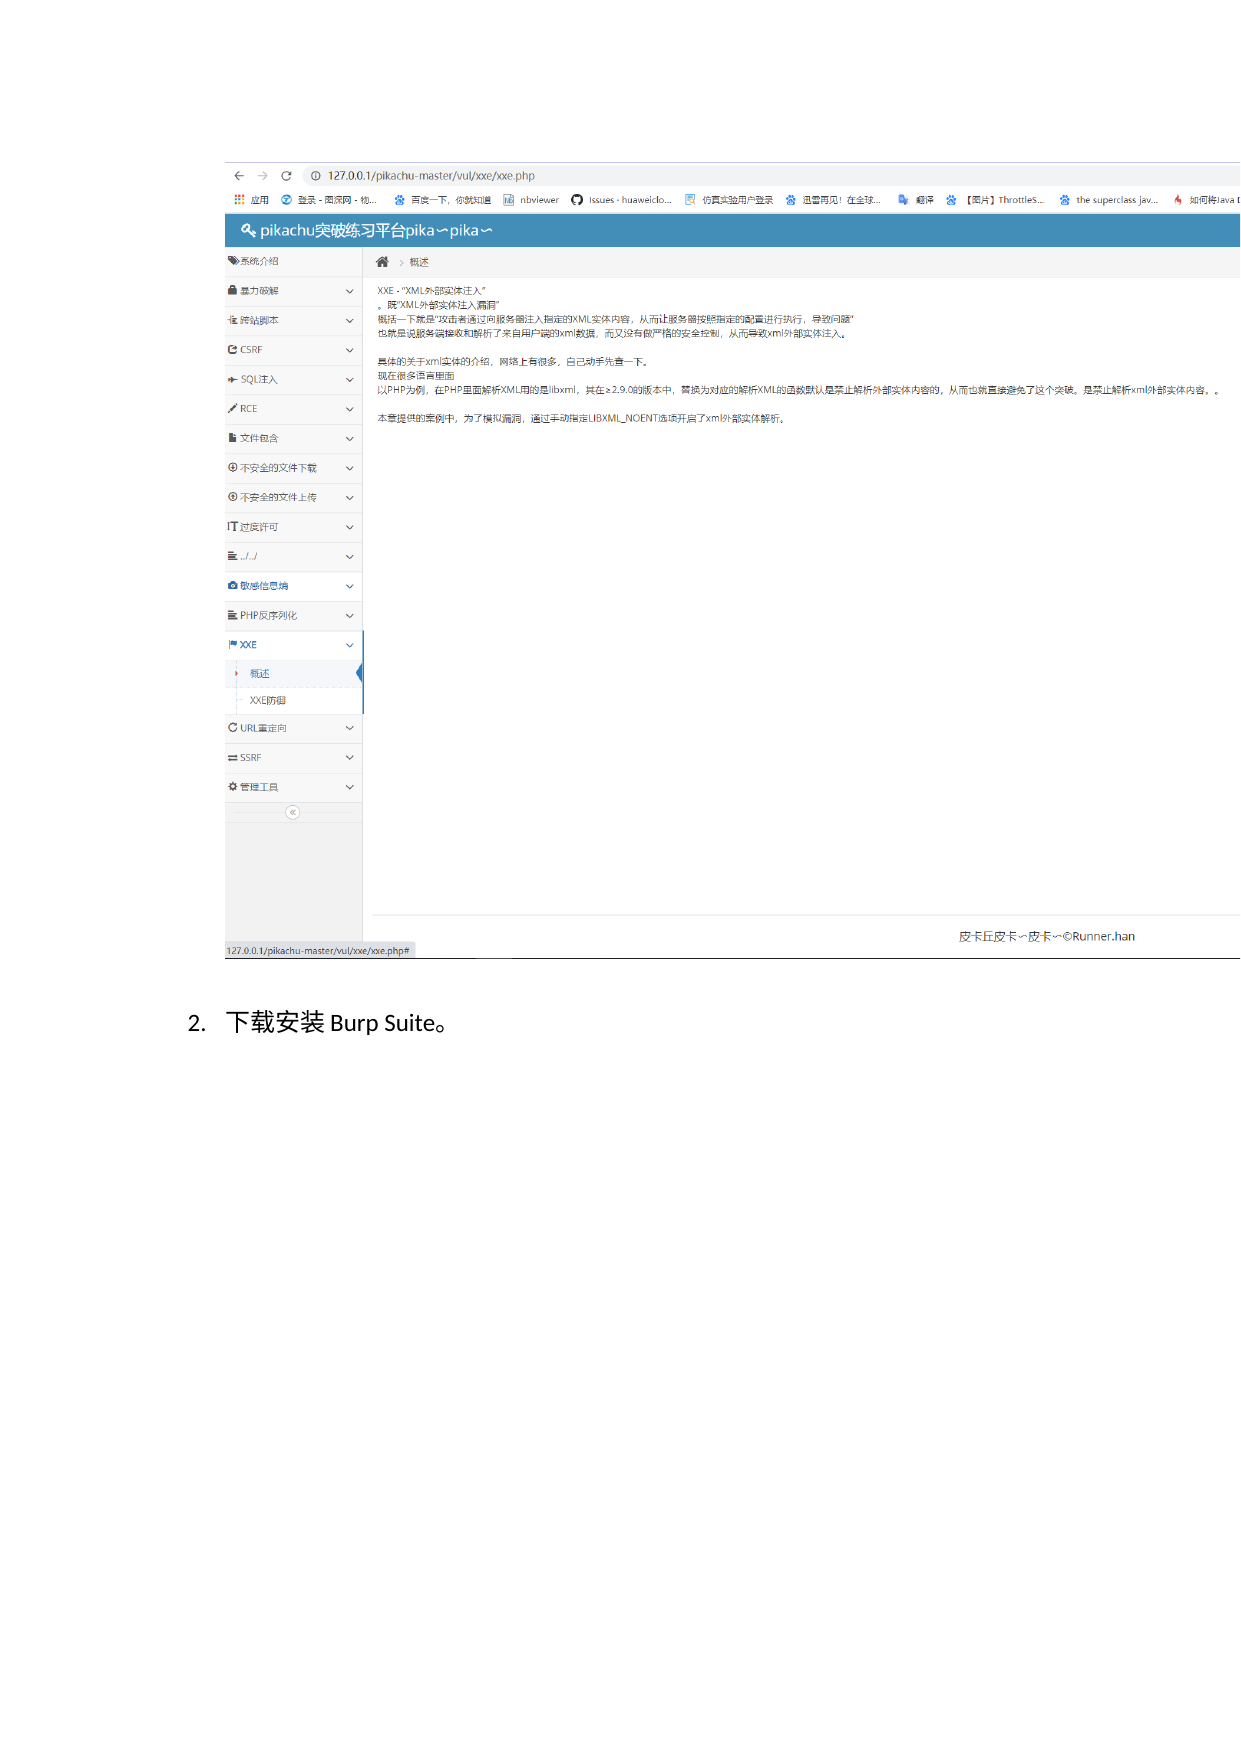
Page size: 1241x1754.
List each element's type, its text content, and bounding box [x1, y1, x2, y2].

list 下载安装Burp Suite。 [187, 988, 1053, 1053]
picture [225, 162, 1241, 959]
